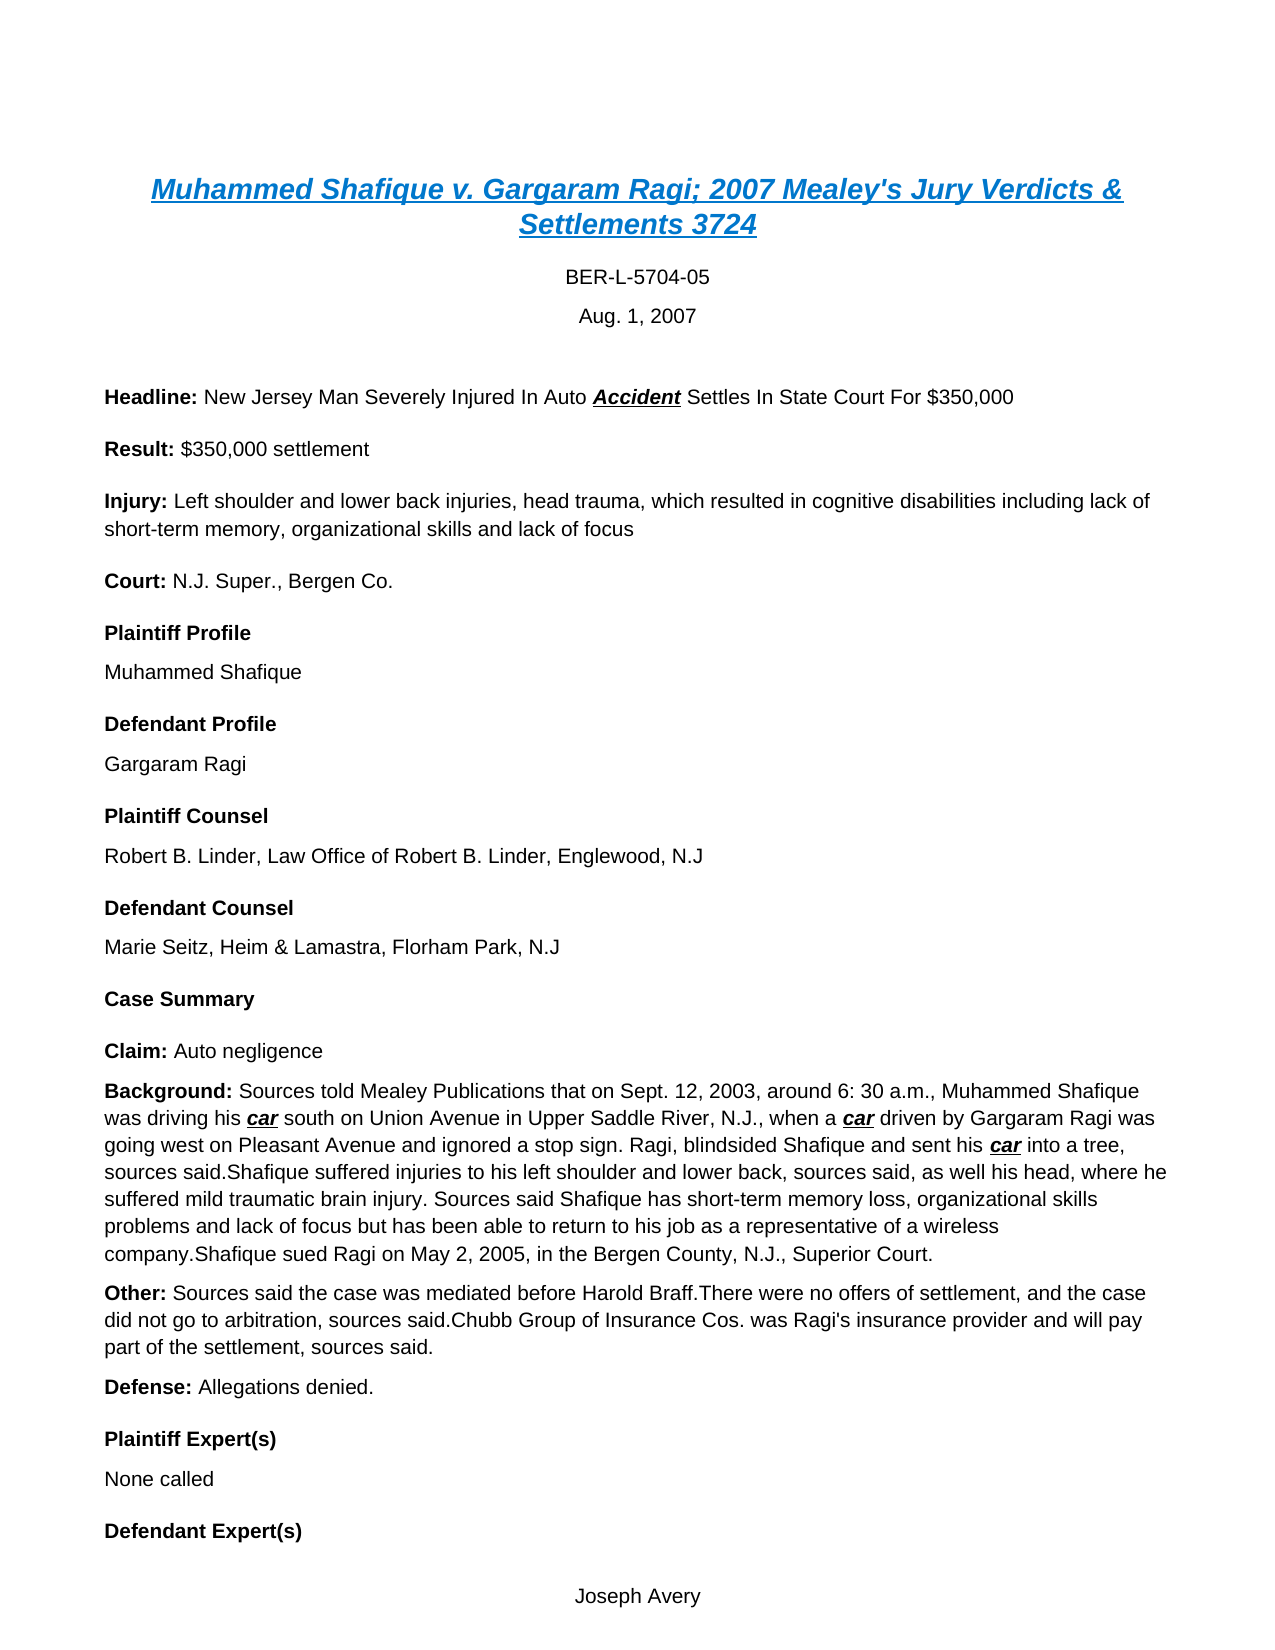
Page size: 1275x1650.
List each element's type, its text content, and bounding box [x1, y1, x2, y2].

text Case Summary [104, 984, 1171, 1011]
text Claim: Auto negligence [104, 1036, 1171, 1063]
text Plaintiff Profile [104, 617, 1171, 644]
text Headline: New Jersey Man Severely Injured In Auto Accident Settles In State Court For $350,000 [104, 382, 1171, 409]
text BER-L-5704-05 [104, 262, 1171, 289]
text Robert B. Linder, Law Office of Robert B. Linder, Englewood, N.J [104, 840, 1171, 867]
text Gargaram Ragi [104, 749, 1171, 776]
text Plaintiff Counsel [104, 801, 1171, 828]
text Defendant Counsel [104, 892, 1171, 919]
text Other: Sources said the case was mediated before Harold Braff.There were no offers of settlement, and the case did not go to arbitration, sources said.Chubb Group of Insurance Cos. was Ragi's insurance provider and will pay part of the settlement, sources said. [104, 1278, 1171, 1359]
text Court: N.J. Super., Bergen Co. [104, 565, 1171, 592]
text Muhammed Shafique [104, 657, 1171, 684]
text None called [104, 1463, 1171, 1490]
text Defendant Profile [104, 709, 1171, 736]
text Marie Seitz, Heim & Lamastra, Florham Park, N.J [104, 932, 1171, 959]
text Result: $350,000 settlement [104, 434, 1171, 461]
text Defense: Allegations denied. [104, 1372, 1171, 1399]
text Plaintiff Expert(s) [104, 1424, 1171, 1451]
text Injury: Left shoulder and lower back injuries, head trauma, which resulted in cognitive disabilities including lack of short-term memory, organizational skills and lack of focus [104, 486, 1171, 540]
text Background: Sources told Mealey Publications that on Sept. 12, 2003, around 6: 30 a.m., Muhammed Shafique was driving his car south on Union Avenue in Upper Saddle River, N.J., when a car driven by Gargaram Ragi was going west on Pleasant Avenue and ignored a stop sign. Ragi, blindsided Shafique and sent his car into a tree, sources said.Shafique suffered injuries to his left shoulder and lower back, sources said, as well his head, where he suffered mild traumatic brain injury. Sources said Shafique has short-term memory loss, organizational skills problems and lack of focus but has been able to return to his job as a representative of a wireless company.Shafique sued Ragi on May 2, 2005, in the Bergen County, N.J., Superior Court. [104, 1076, 1171, 1265]
text Aug. 1, 2007 [104, 301, 1171, 328]
text Defendant Expert(s) [104, 1515, 1171, 1542]
subtitle Muhammed Shafique v. Gargaram Ragi; 2007 Mealey's Jury Verdicts & Settlements 3724 [104, 170, 1171, 241]
